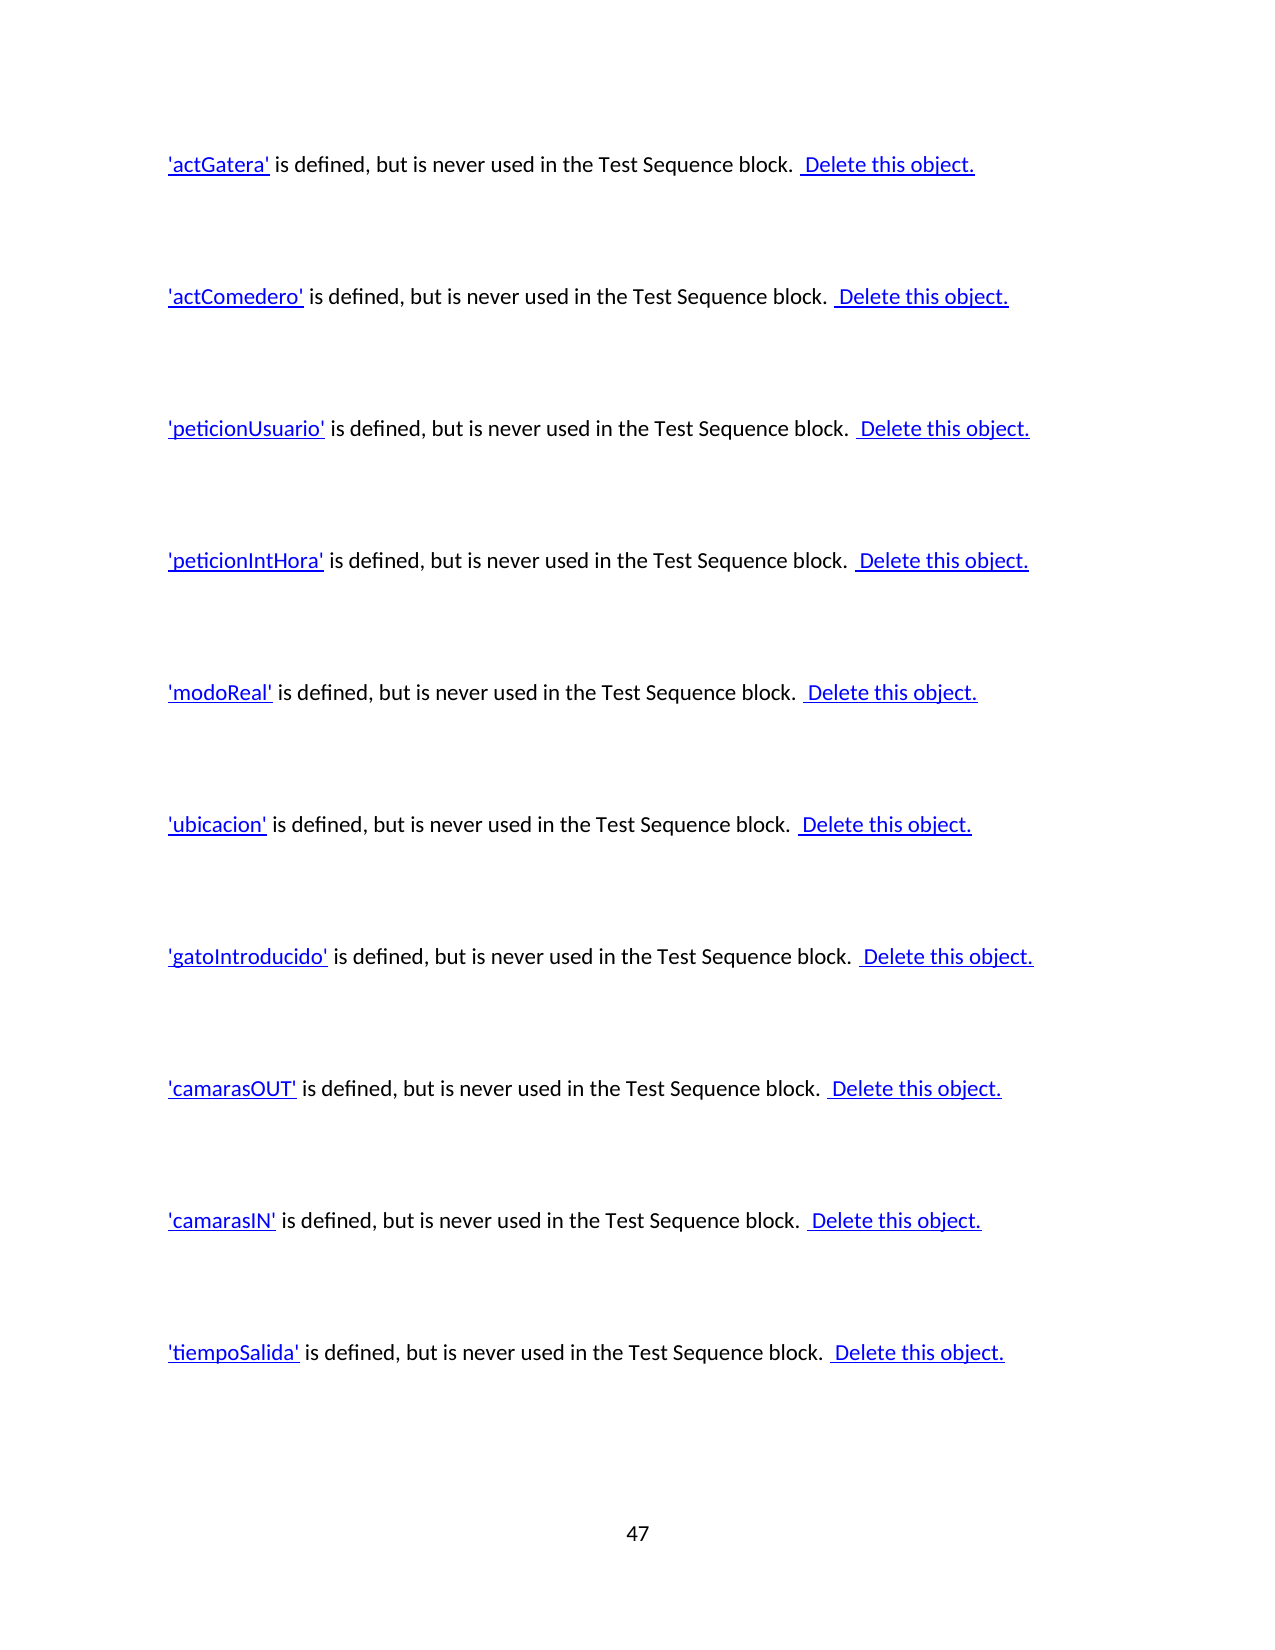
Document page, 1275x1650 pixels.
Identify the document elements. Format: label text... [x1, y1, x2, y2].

text 'modoReal' is defined, but is never used in the Test Sequence block. Delete this object. [168, 678, 1125, 770]
text 'camarasIN' is defined, but is never used in the Test Sequence block. Delete this object. [168, 1206, 1125, 1298]
text 'ubicacion' is defined, but is never used in the Test Sequence block. Delete this object. [168, 810, 1125, 902]
text 'actGatera' is defined, but is never used in the Test Sequence block. Delete this object. [168, 150, 1125, 242]
text 'peticionIntHora' is defined, but is never used in the Test Sequence block. Delete this object. [168, 546, 1125, 638]
text 'camarasOUT' is defined, but is never used in the Test Sequence block. Delete this object. [168, 1074, 1125, 1166]
text 'gatoIntroducido' is defined, but is never used in the Test Sequence block. Delete this object. [168, 942, 1125, 1034]
text 'tiempoSalida' is defined, but is never used in the Test Sequence block. Delete this object. [168, 1338, 1125, 1430]
text 'peticionUsuario' is defined, but is never used in the Test Sequence block. Delete this object. [168, 414, 1125, 506]
text 'actComedero' is defined, but is never used in the Test Sequence block. Delete this object. [168, 282, 1125, 374]
